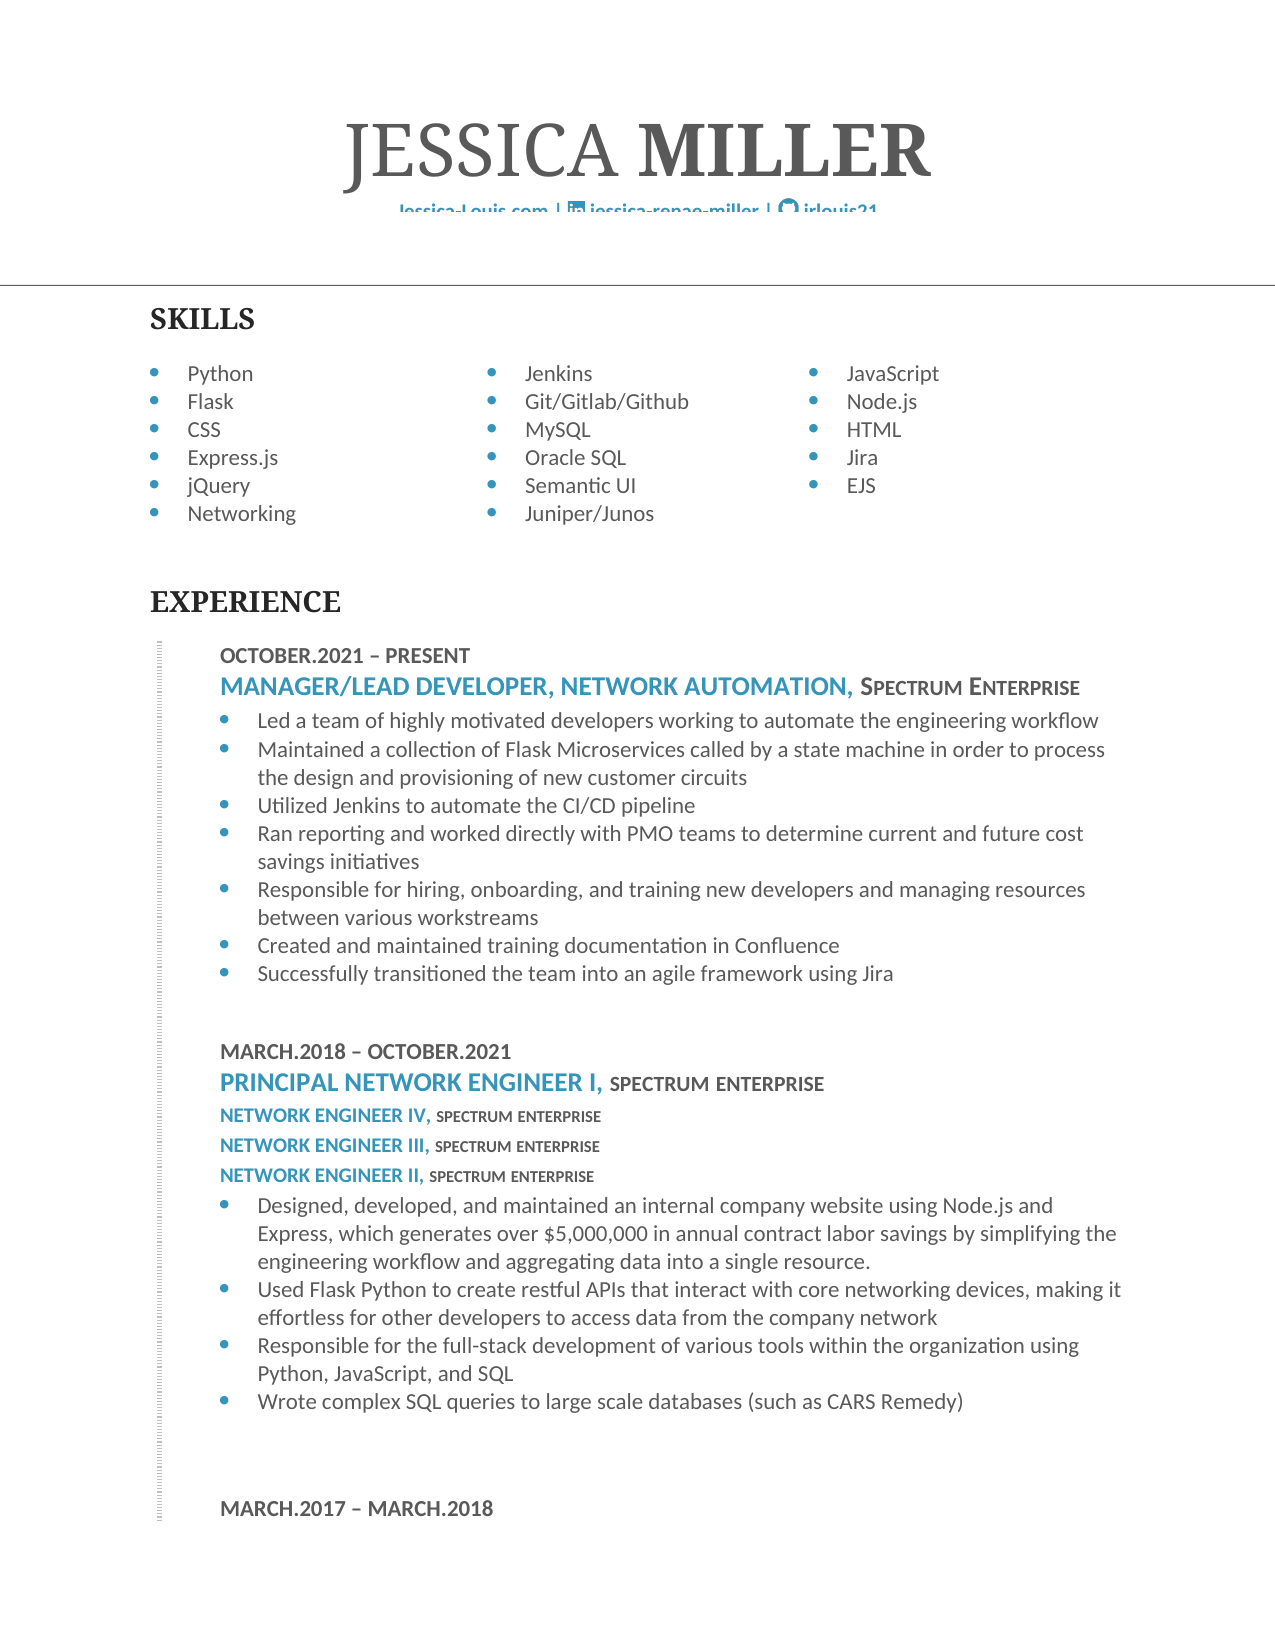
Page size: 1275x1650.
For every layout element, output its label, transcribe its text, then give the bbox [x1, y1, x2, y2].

table_header October.2021 – present Manager/lead developer, Network automation, Spectrum Enterprise Led a team of highly motivated developers working to automate the engineering workflow Maintained a collection of Flask Microservices called by a state machine in order to process the design and provisioning of new customer circuits Utilized Jenkins to automate the CI/CD pipeline Ran reporting and worked directly with PMO teams to determine current and future cost savings initiatives Responsible for hiring, onboarding, and training new developers and managing resources between various workstreams Created and maintained training documentation in Confluence Successfully transitioned the team into an agile framework using Jira [160, 641, 1125, 987]
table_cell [160, 1416, 1125, 1522]
picture [567, 201, 585, 212]
picture [778, 198, 799, 212]
table_cell March.2018 – October.2021 Principal network engineer I, spectrum enterprise Network Engineer IV, spectrum enterprise network Engineer III, spectrum enterprise network engineer II, spectrum enterprise Designed, developed, and maintained an internal company website using Node.js and Express, which generates over $5,000,000 in annual contract labor savings by simplifying the engineering workflow and aggregating data into a single resource. Used Flask Python to create restful APIs that interact with core networking devices, making it effortless for other developers to access data from the company network Responsible for the full-stack development of various tools within the organization using Python, JavaScript, and SQL Wrote complex SQL queries to large scale databases (such as CARS Remedy) [160, 987, 1125, 1416]
table_cell [150, 212, 1125, 539]
table_header Jessica Miller Jessica-Louis.com | jessica-renae-miller | jrlouis21 [150, 99, 1125, 212]
